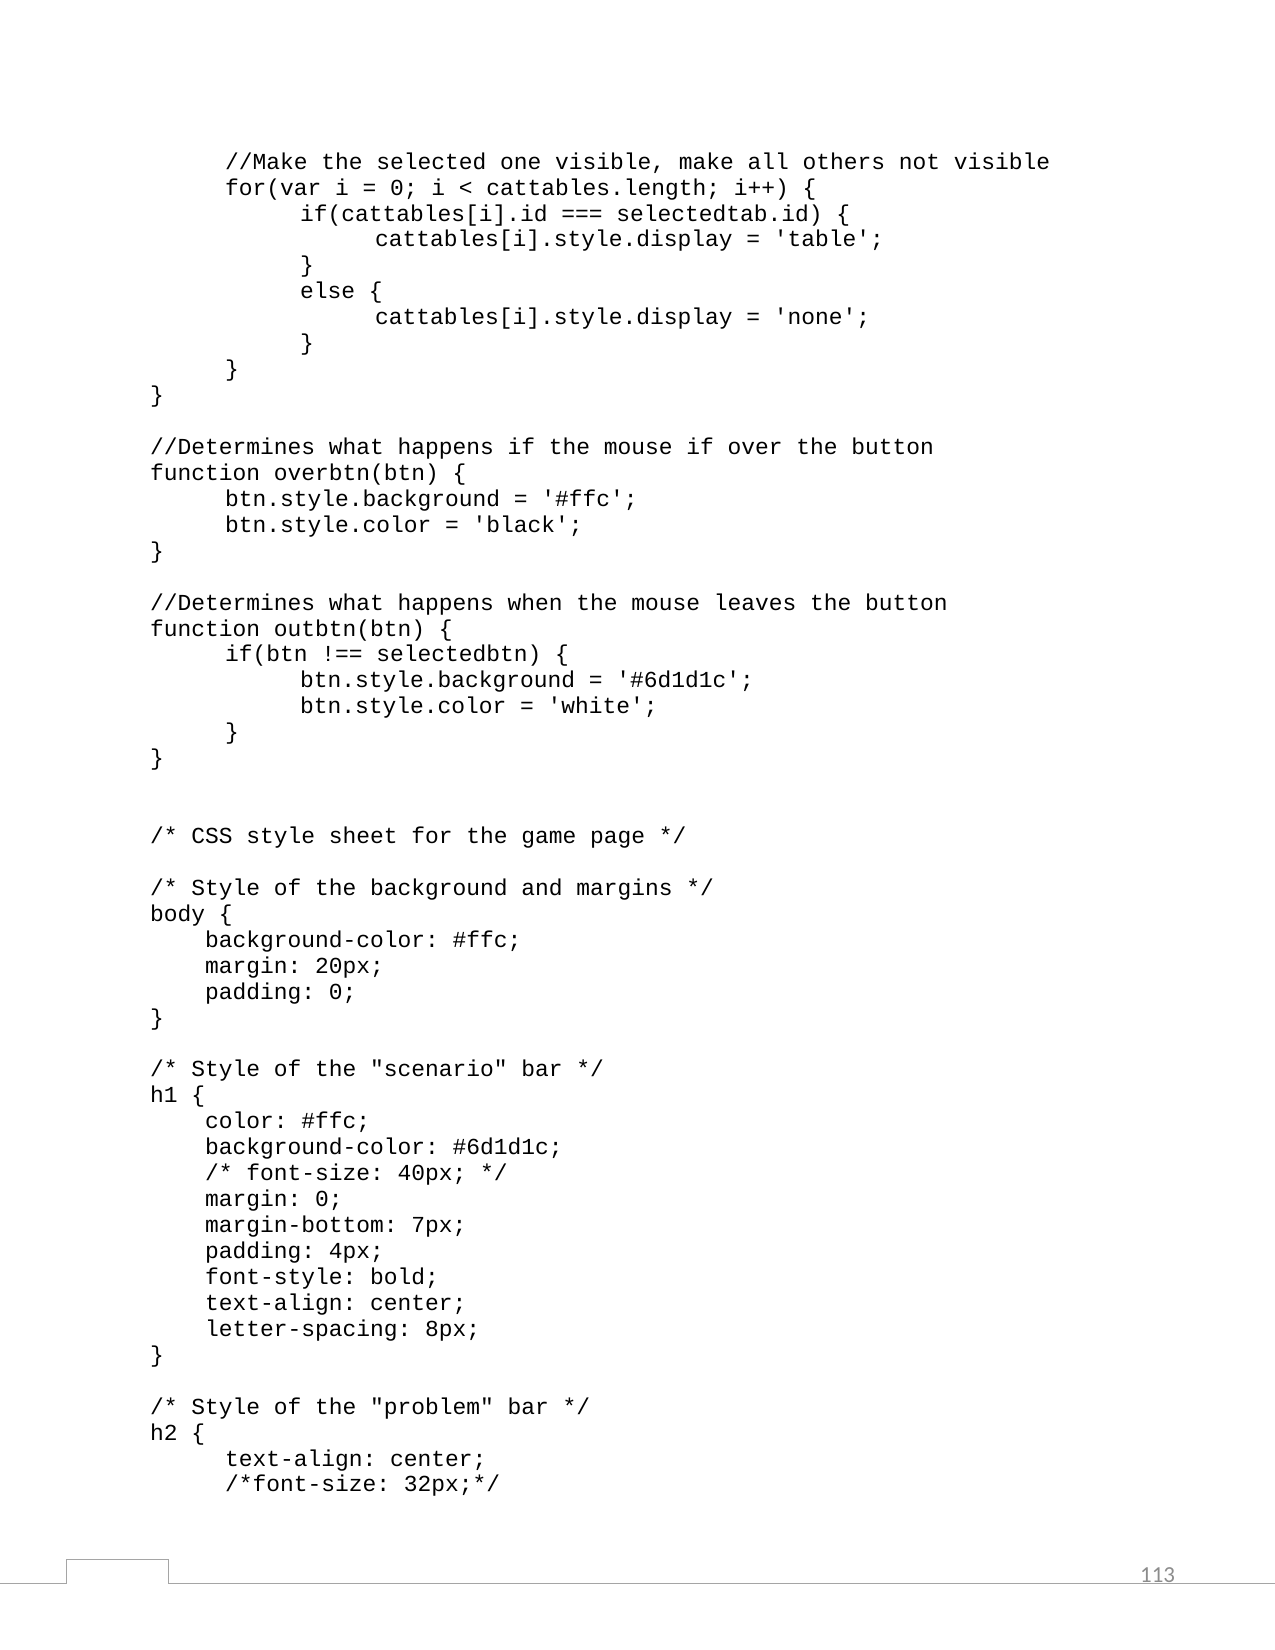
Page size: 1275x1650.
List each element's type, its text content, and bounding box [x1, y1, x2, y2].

text if(btn !== selectedbtn) { [150, 643, 1125, 669]
text padding: 4px; [150, 1239, 1125, 1265]
text //Determines what happens when the mouse leaves the button [150, 591, 1125, 617]
text } [150, 383, 1125, 409]
text /* Style of the "problem" bar */ [150, 1395, 1125, 1421]
text letter-spacing: 8px; [150, 1317, 1125, 1343]
text } [150, 1343, 1125, 1369]
text } [150, 357, 1125, 383]
text btn.style.color = 'black'; [150, 513, 1125, 539]
text body { [150, 902, 1125, 928]
text btn.style.background = '#ffc'; [150, 487, 1125, 513]
text /* Style of the "scenario" bar */ [150, 1058, 1125, 1084]
text h1 { [150, 1084, 1125, 1110]
text } [150, 721, 1125, 747]
text background-color: #ffc; [150, 928, 1125, 954]
text cattables[i].style.display = 'none'; [150, 306, 1125, 332]
text for(var i = 0; i < cattables.length; i++) { [150, 176, 1125, 202]
text font-style: bold; [150, 1265, 1125, 1291]
text function overbtn(btn) { [150, 461, 1125, 487]
text cattables[i].style.display = 'table'; [150, 228, 1125, 254]
text else { [150, 280, 1125, 306]
text /* Style of the background and margins */ [150, 876, 1125, 902]
text /*font-size: 32px;*/ [150, 1473, 1125, 1499]
text text-align: center; [150, 1291, 1125, 1317]
text btn.style.background = '#6d1d1c'; [150, 669, 1125, 695]
text } [150, 747, 1125, 772]
text color: #ffc; [150, 1110, 1125, 1136]
text } [150, 539, 1125, 565]
text background-color: #6d1d1c; [150, 1136, 1125, 1162]
text function outbtn(btn) { [150, 617, 1125, 643]
text if(cattables[i].id === selectedtab.id) { [150, 202, 1125, 228]
text margin: 0; [150, 1187, 1125, 1213]
text //Determines what happens if the mouse if over the button [150, 435, 1125, 461]
text margin-bottom: 7px; [150, 1213, 1125, 1239]
text //Make the selected one visible, make all others not visible [150, 150, 1125, 176]
text h2 { [150, 1421, 1125, 1447]
text } [150, 1006, 1125, 1032]
text btn.style.color = 'white'; [150, 695, 1125, 721]
text } [150, 332, 1125, 357]
text margin: 20px; [150, 954, 1125, 980]
text text-align: center; [150, 1447, 1125, 1473]
text padding: 0; [150, 980, 1125, 1006]
text } [150, 254, 1125, 280]
text /* font-size: 40px; */ [150, 1162, 1125, 1187]
text /* CSS style sheet for the game page */ [150, 824, 1125, 850]
